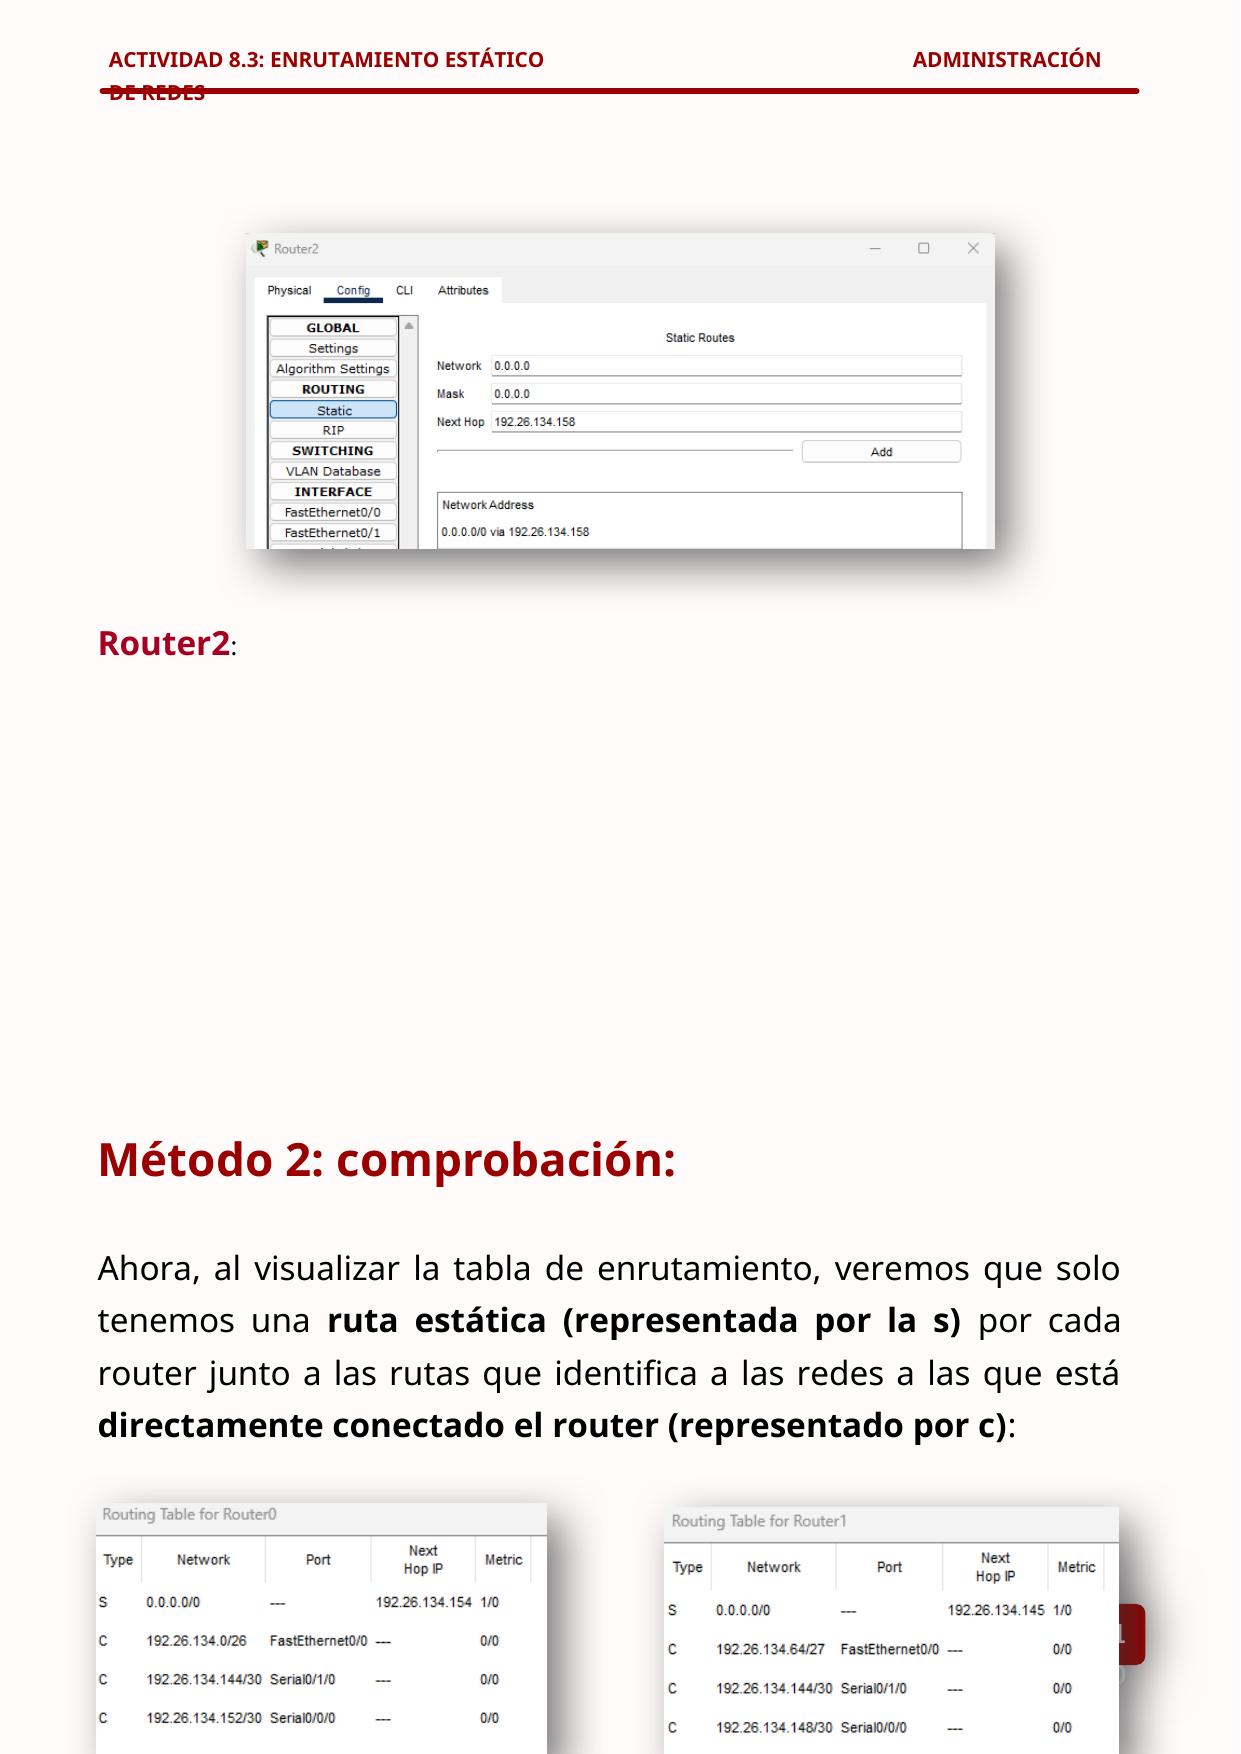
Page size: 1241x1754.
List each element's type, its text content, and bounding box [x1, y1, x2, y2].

picture [664, 1507, 1119, 1754]
subtitle Método 2: comprobación: [97, 1128, 1122, 1190]
text Ahora, al visualizar la tabla de enrutamiento, veremos que solo tenemos una ruta estática (representada por la s) por cada router junto a las rutas que identifica a las redes a las que está directamente conectado el router (representado por c): [97, 1245, 1122, 1447]
picture [96, 1503, 547, 1754]
picture [246, 233, 995, 549]
